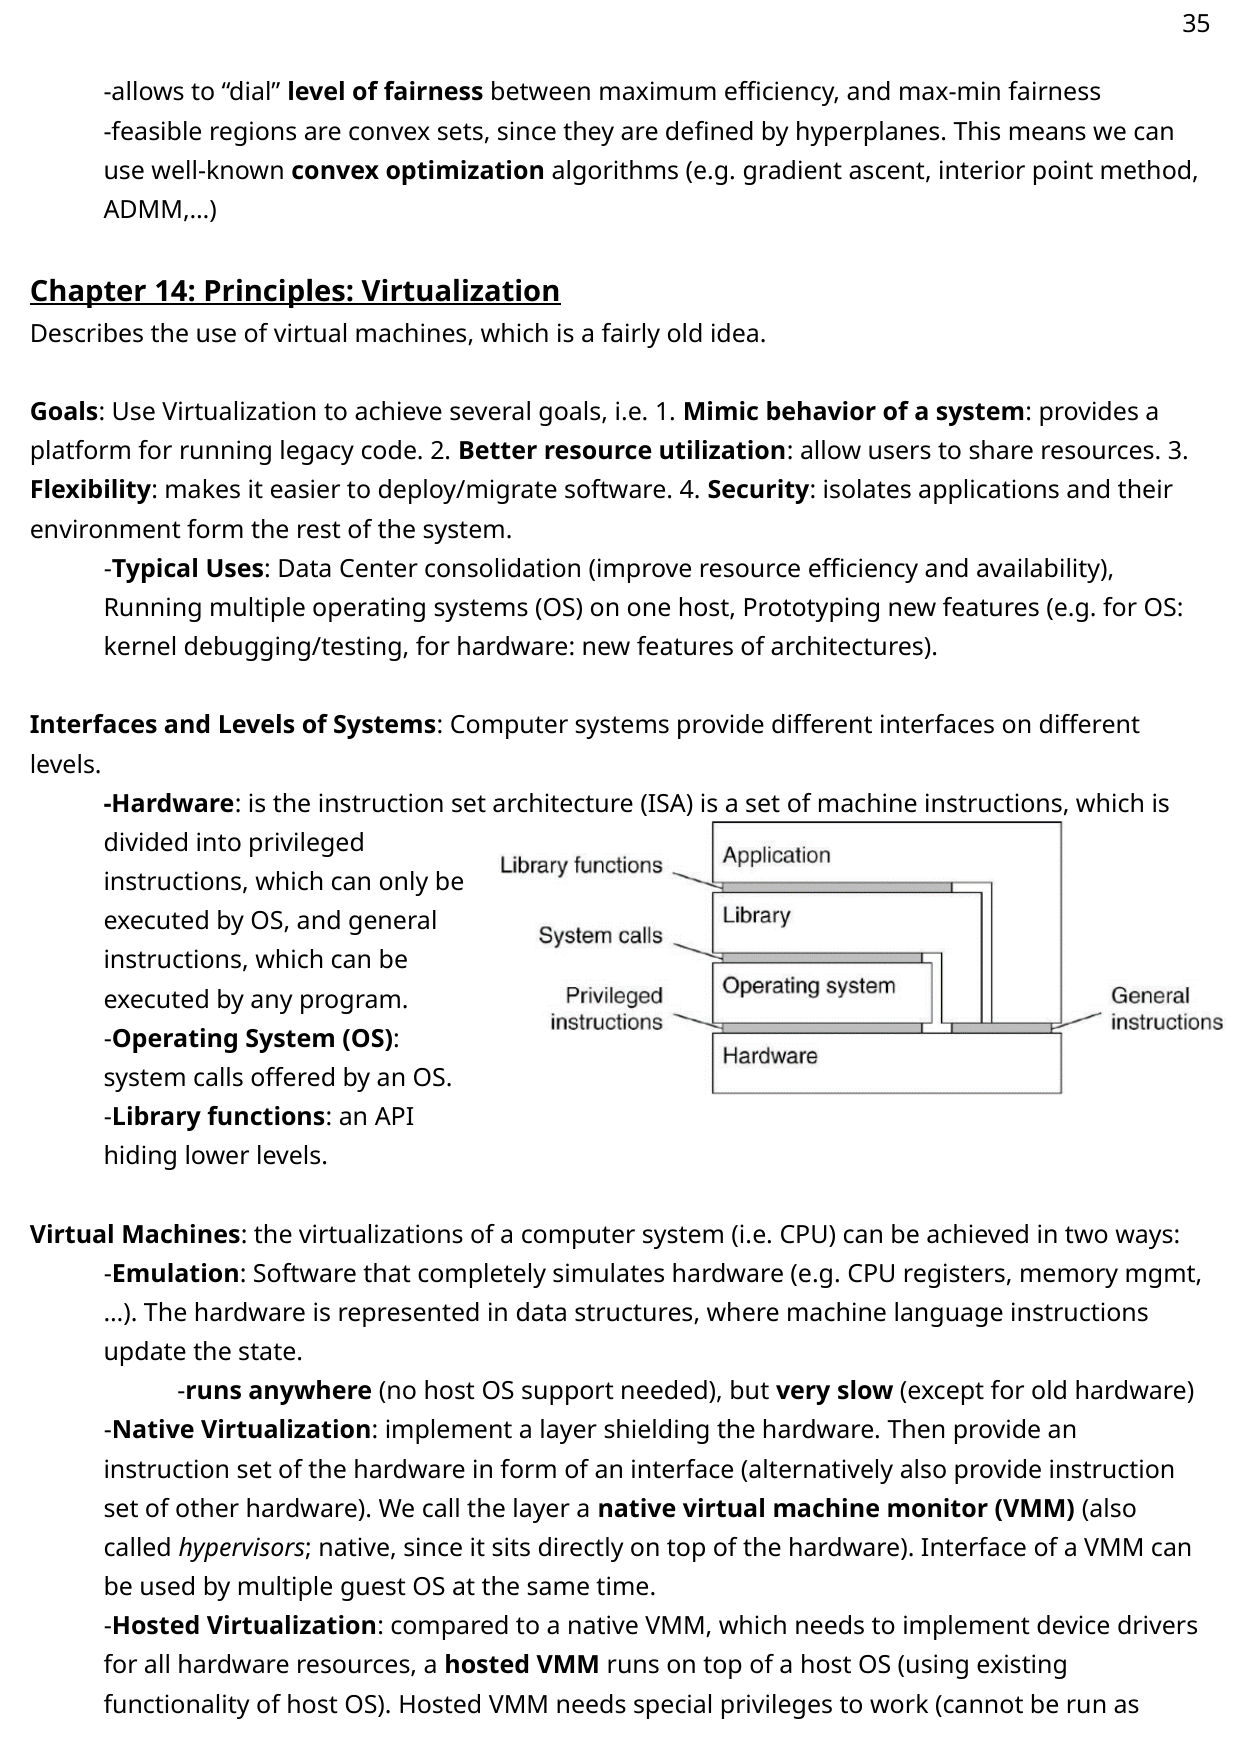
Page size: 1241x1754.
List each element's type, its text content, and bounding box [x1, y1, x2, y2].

text Goals: Use Virtualization to achieve several goals, i.e. 1. Mimic behavior of a system: provides a platform for running legacy code. 2. Better resource utilization: allow users to share resources. 3. Flexibility: makes it easier to deploy/migrate software. 4. Security: isolates applications and their environment form the rest of the system. [29, 394, 1211, 545]
text -Typical Uses: Data Center consolidation (improve resource efficiency and availability), Running multiple operating systems (OS) on one host, Prototyping new features (e.g. for OS: kernel debugging/testing, for hardware: new features of architectures). [103, 551, 1211, 663]
text Interfaces and Levels of Systems: Computer systems provide different interfaces on different levels. [29, 707, 1211, 780]
text -runs anywhere (no host OS support needed), but very slow (except for old hardware) [103, 1373, 1211, 1407]
text Describes the use of virtual machines, which is a fairly old idea. [29, 316, 1211, 349]
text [103, 1608, 1211, 1720]
text -Library functions: an API hiding lower levels. [103, 1099, 1211, 1172]
text -Native Virtualization: implement a layer shielding the hardware. Then provide an instruction set of the hardware in form of an interface (alternatively also provide instruction set of other hardware). We call the layer a native virtual machine monitor (VMM) (also called hypervisors; native, since it sits directly on top of the hardware). Interface of a VMM can be used by multiple guest OS at the same time. [103, 1412, 1211, 1603]
text -Hardware: is the instruction set architecture (ISA) is a set of machine instructions, which is divided into privileged instructions, which can only be executed by OS, and general instructions, which can be executed by any program. [103, 786, 1211, 1015]
text -Operating System (OS): system calls offered by an OS. [103, 1021, 497, 1094]
picture [497, 821, 1227, 1103]
text Virtual Machines: the virtualizations of a computer system (i.e. CPU) can be achieved in two ways: [29, 1216, 1211, 1250]
text Chapter 14: Principles: Virtualization [29, 270, 1211, 309]
text -feasible regions are convex sets, since they are defined by hyperplanes. This means we can use well-known convex optimization algorithms (e.g. gradient ascent, interior point method, ADMM,…) [103, 113, 1211, 226]
text -allows to “dial” level of fairness between maximum efficiency, and max-min fairness [29, 74, 1211, 108]
text -Emulation: Software that completely simulates hardware (e.g. CPU registers, memory mgmt,…). The hardware is represented in data structures, where machine language instructions update the state. [103, 1256, 1211, 1368]
